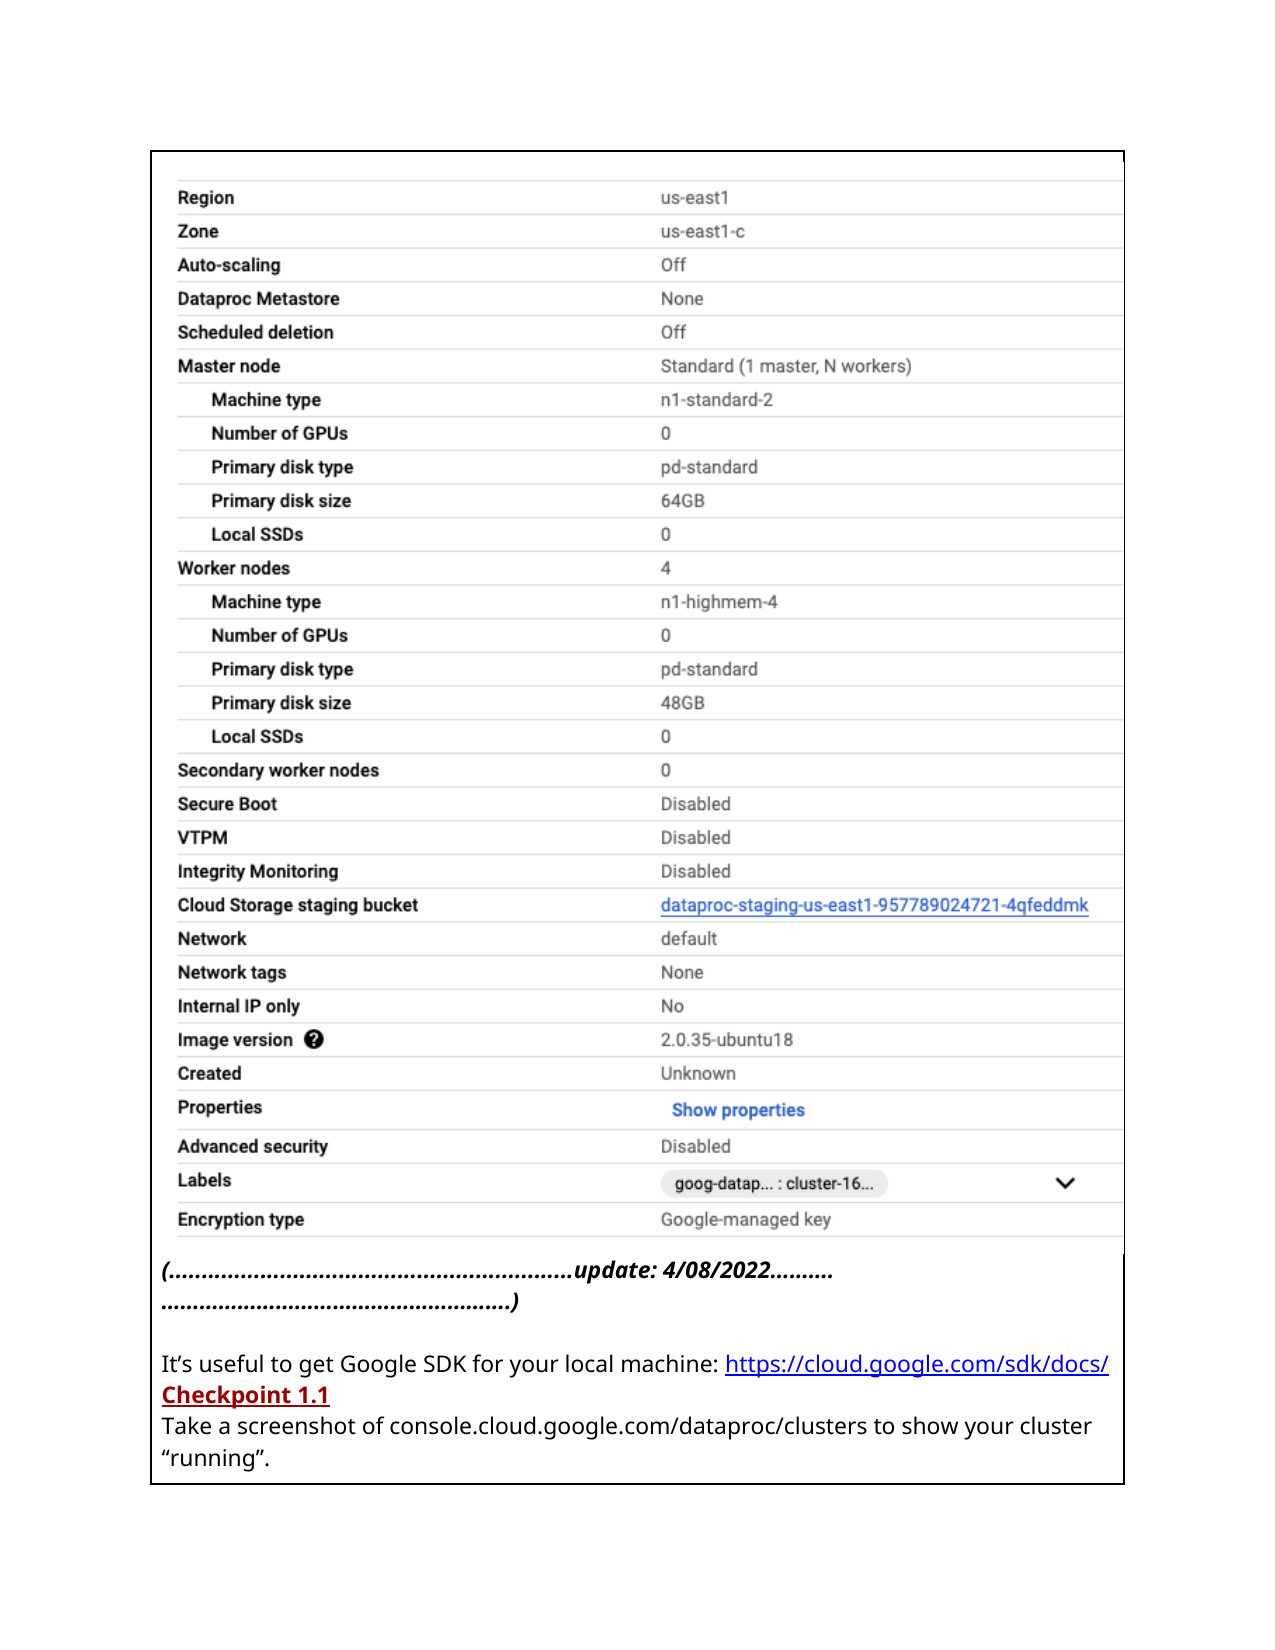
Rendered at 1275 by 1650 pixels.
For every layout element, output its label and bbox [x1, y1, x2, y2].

picture [161, 162, 1124, 1254]
table_header [152, 152, 1123, 1483]
